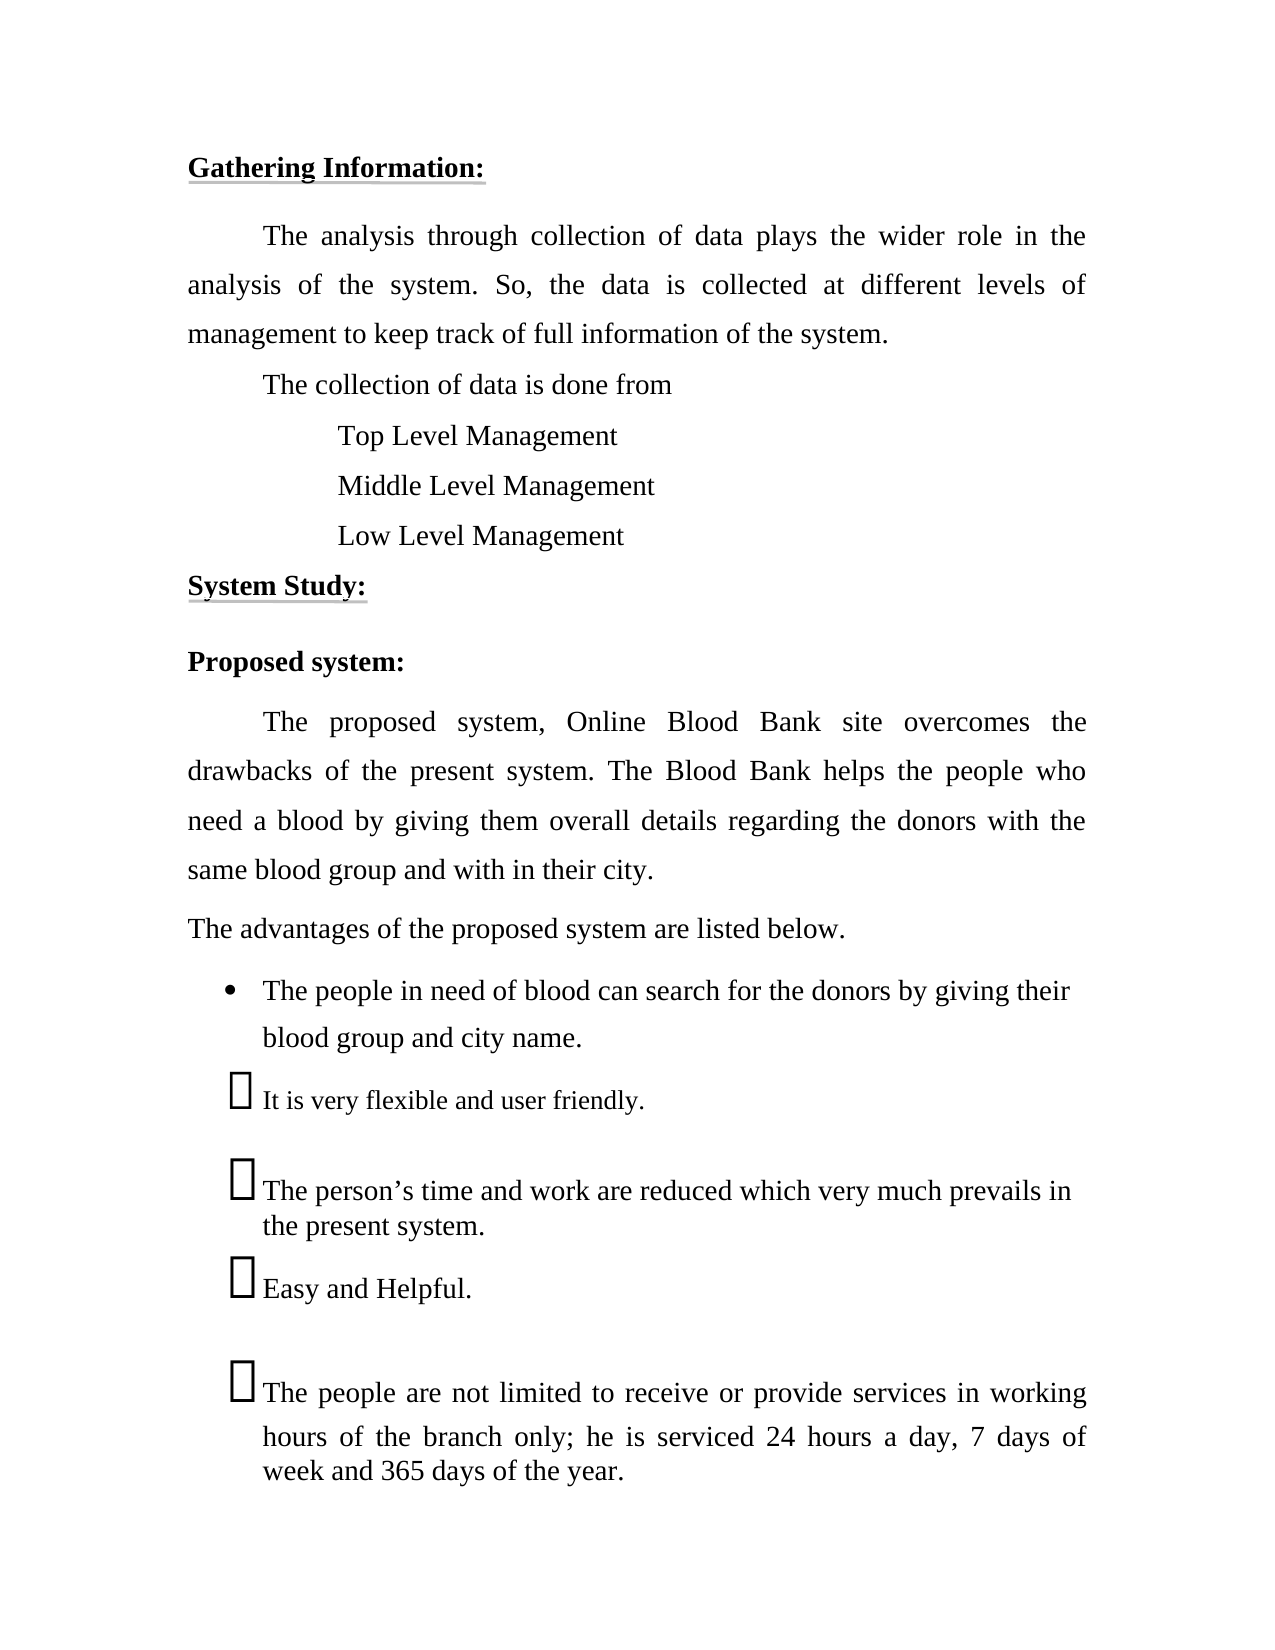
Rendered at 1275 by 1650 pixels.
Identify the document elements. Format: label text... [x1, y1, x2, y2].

text System Study: [187, 568, 1125, 602]
text The proposed system, Online Blood Bank site overcomes the drawbacks of the present system. The Blood Bank helps the people who need a blood by giving them overall details regarding the donors with the same blood group and with in their city. [187, 704, 1087, 886]
list It is very flexible and user friendly. [225, 1067, 1125, 1120]
text Proposed system: [187, 644, 1125, 678]
text The collection of data is done from [262, 367, 1125, 401]
list Easy and Helpful. [225, 1241, 1125, 1313]
list The person’s time and work are reduced which very much prevails in the present system. [225, 1147, 1087, 1241]
text Gathering Information: [187, 150, 1125, 183]
list The people are not limited to receive or provide services in working hours of the branch only; he is serviced 24 hours a day, 7 days of week and 365 days of the year. [225, 1340, 1087, 1486]
text Low Level Management [337, 518, 1125, 552]
text The advantages of the proposed system are listed below. [187, 911, 1125, 944]
text Top Level Management [337, 418, 1125, 451]
text Middle Level Management [337, 468, 1125, 501]
text The analysis through collection of data plays the wider role in the analysis of the system. So, the data is collected at different levels of management to keep track of full information of the system. [187, 218, 1087, 350]
list The people in need of blood can search for the donors by giving their blood group and city name. [225, 973, 1085, 1054]
